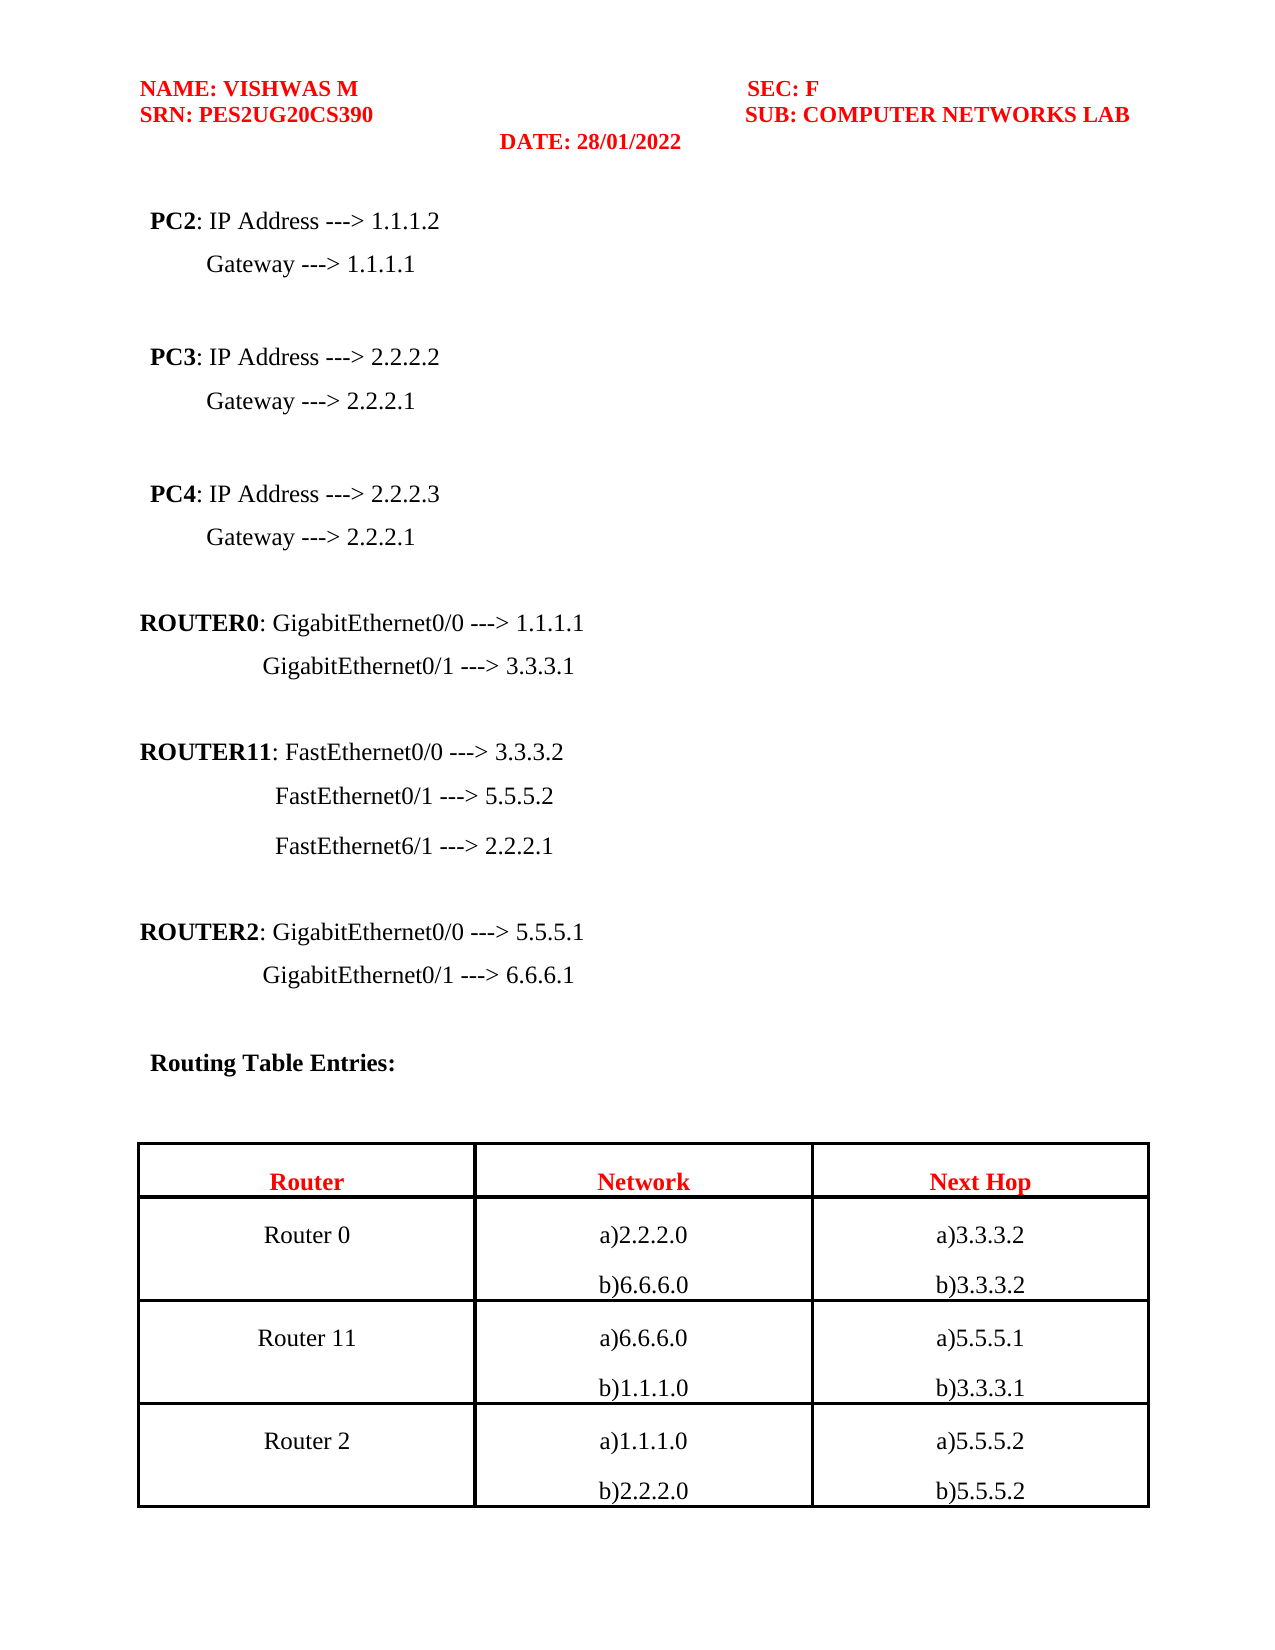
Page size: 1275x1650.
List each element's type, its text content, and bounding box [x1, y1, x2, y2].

table_cell Router 0 [140, 1199, 473, 1298]
text FastEthernet6/1 ---> 2.2.2.1 [150, 831, 1137, 859]
table_cell Router 11 [140, 1302, 473, 1402]
text Gateway ---> 2.2.2.1 [150, 386, 1137, 414]
table_cell a)3.3.3.2 b)3.3.3.2 [814, 1199, 1147, 1298]
text FastEthernet0/1 ---> 5.5.5.2 [225, 781, 1137, 809]
table_cell a)5.5.5.1 b)3.3.3.1 [814, 1302, 1147, 1402]
text Gateway ---> 2.2.2.1 [150, 522, 1137, 551]
text ROUTER2: GigabitEthernet0/0 ---> 5.5.5.1 [139, 917, 1137, 946]
text ROUTER11: FastEthernet0/0 ---> 3.3.3.2 [139, 737, 1137, 766]
text PC3: IP Address ---> 2.2.2.2 [150, 342, 1137, 371]
table_header Router [140, 1145, 473, 1195]
text GigabitEthernet0/1 ---> 6.6.6.1 [225, 960, 1137, 989]
text ROUTER0: GigabitEthernet0/0 ---> 1.1.1.1 [139, 608, 1137, 637]
text Gateway ---> 1.1.1.1 [150, 249, 1137, 278]
text PC4: IP Address ---> 2.2.2.3 [150, 479, 1137, 507]
text GigabitEthernet0/1 ---> 3.3.3.1 [225, 651, 1137, 680]
table_cell Router 2 [140, 1405, 473, 1505]
table_cell a)2.2.2.0 b)6.6.6.0 [477, 1199, 811, 1298]
table_cell a)6.6.6.0 b)1.1.1.0 [477, 1302, 811, 1402]
table_header Network [477, 1145, 811, 1195]
table_header Next Hop [814, 1145, 1147, 1195]
table_cell a)1.1.1.0 b)2.2.2.0 [477, 1405, 811, 1505]
table_cell a)5.5.5.2 b)5.5.5.2 [814, 1405, 1147, 1505]
text PC2: IP Address ---> 1.1.1.2 [150, 206, 1137, 235]
subtitle Routing Table Entries: [150, 1048, 1137, 1077]
